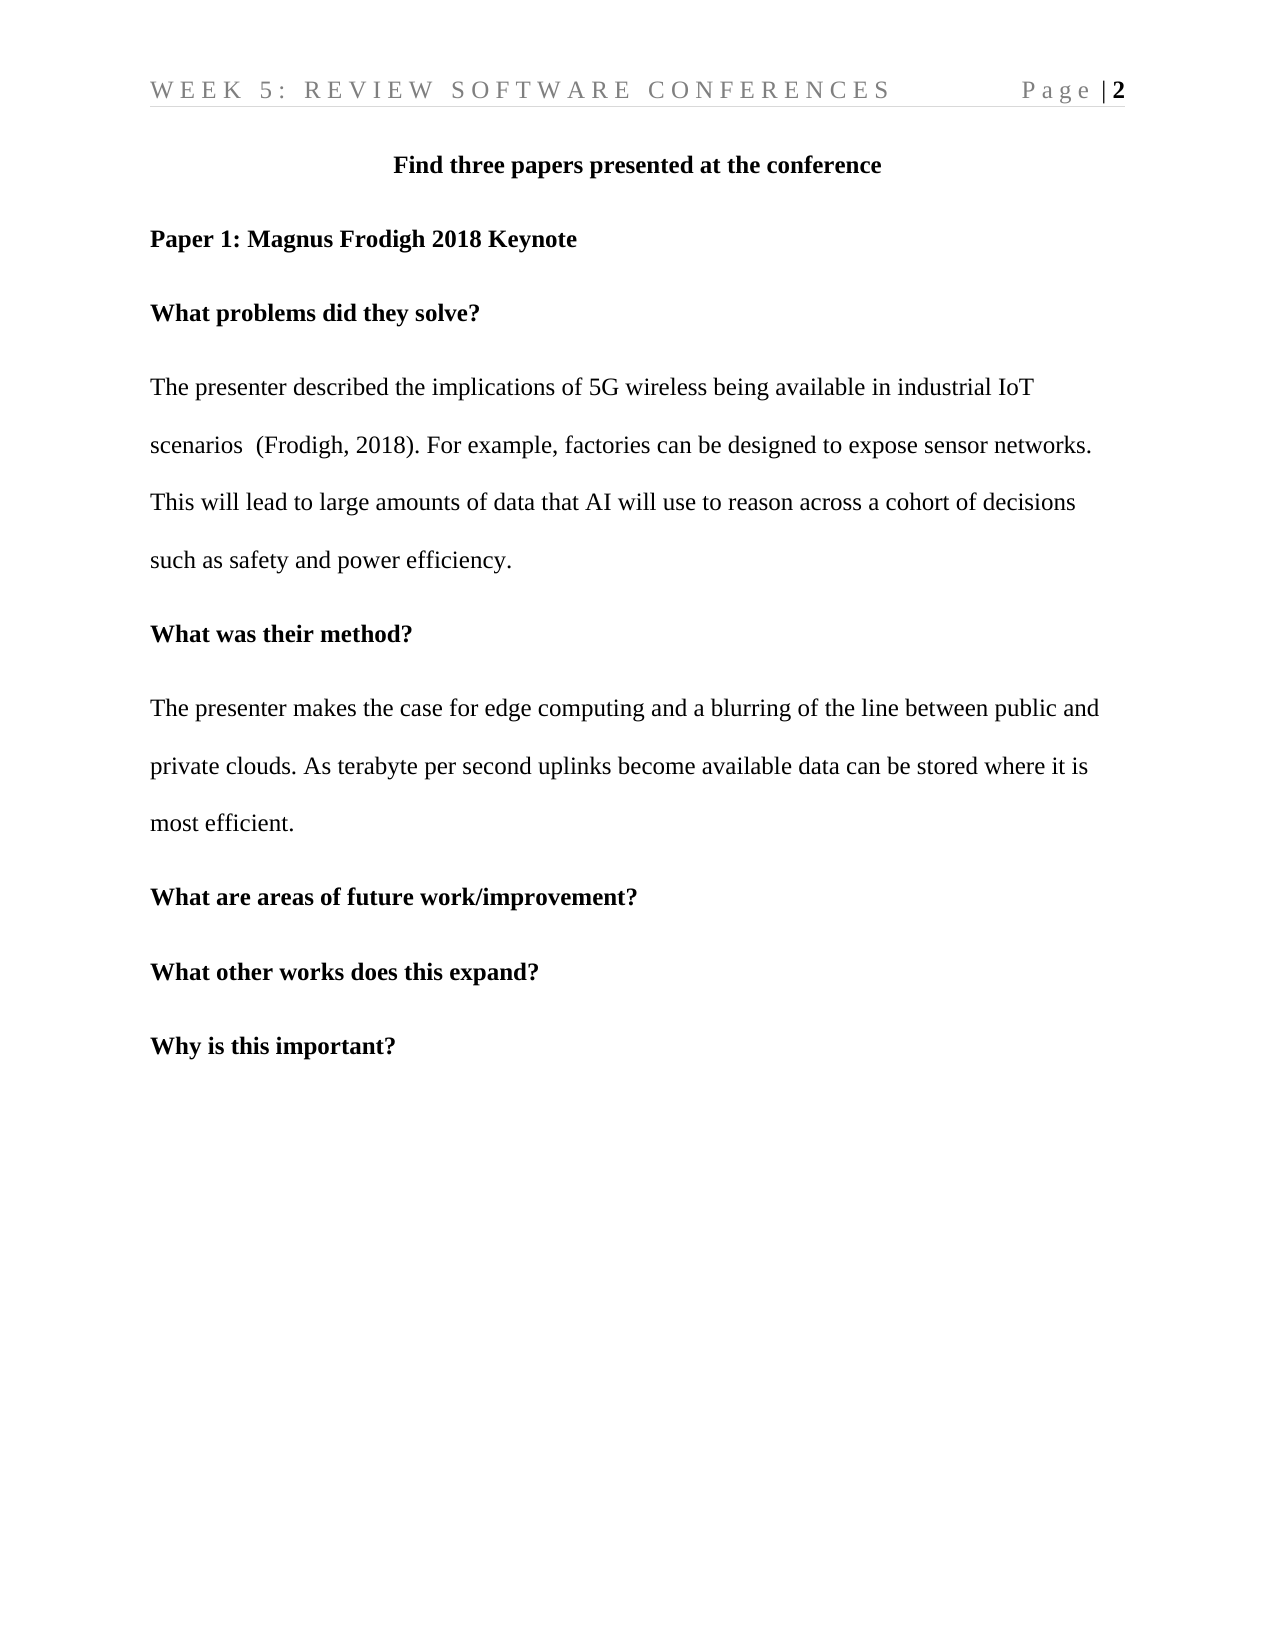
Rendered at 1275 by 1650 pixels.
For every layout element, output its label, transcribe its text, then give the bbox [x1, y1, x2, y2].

text The presenter described the implications of 5G wireless being available in industrial IoT scenarios . For example, factories can be designed to expose sensor networks. This will lead to large amounts of data that AI will use to reason across a cohort of decisions such as safety and power efficiency. [150, 372, 1125, 574]
subtitle What are areas of future work/improvement? [150, 882, 1125, 911]
subtitle Why is this important? [150, 1031, 1125, 1059]
subtitle Find three papers presented at the conference [150, 150, 1125, 179]
text The presenter makes the case for edge computing and a blurring of the line between public and private clouds. As terabyte per second uplinks become available data can be stored where it is most efficient. [150, 693, 1125, 837]
subtitle What problems did they solve? [150, 298, 1125, 327]
subtitle Paper 1: Magnus Frodigh 2018 Keynote [150, 224, 1125, 253]
subtitle What was their method? [150, 619, 1125, 648]
subtitle What other works does this expand? [150, 957, 1125, 985]
